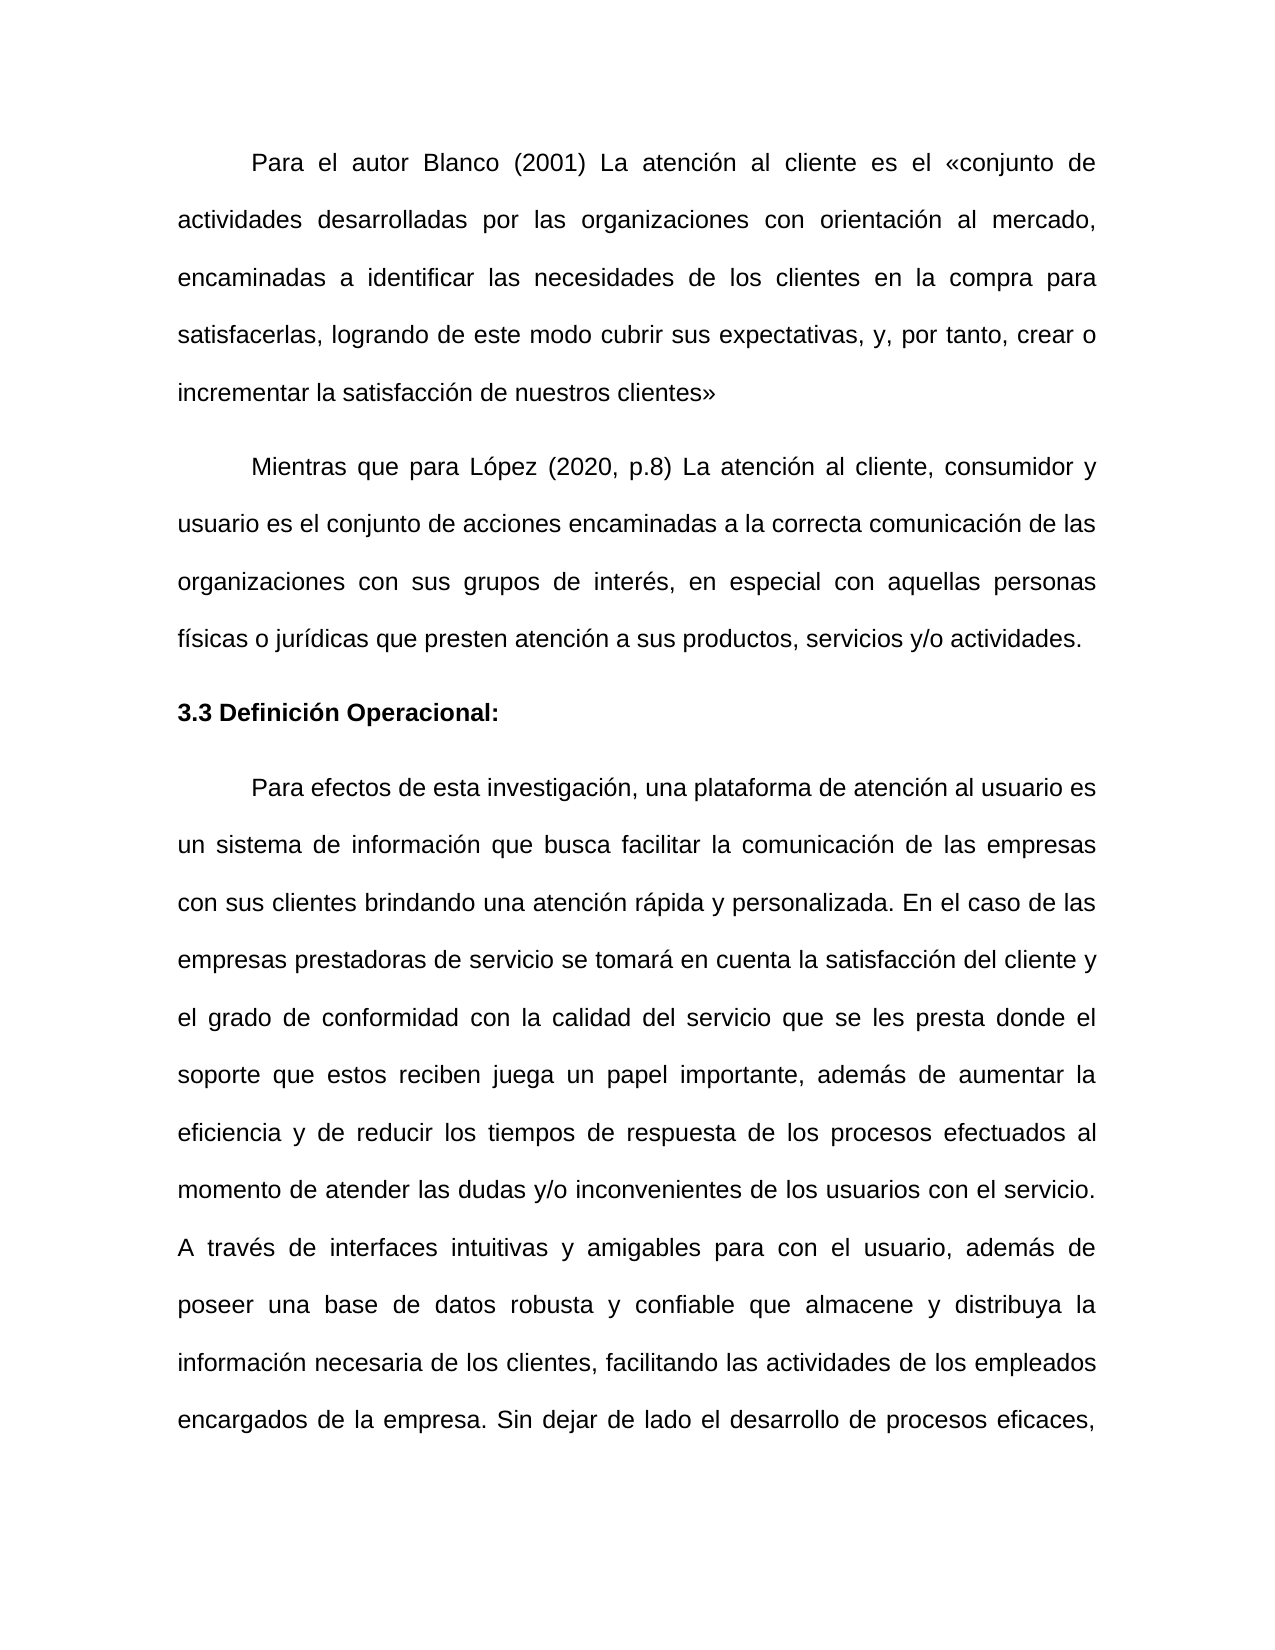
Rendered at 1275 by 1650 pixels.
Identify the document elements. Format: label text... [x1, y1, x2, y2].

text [177, 773, 1098, 1434]
text Para el autor Blanco (2001) La atención al cliente es el «conjunto de actividades desarrolladas por las organizaciones con orientación al mercado, encaminadas a identificar las necesidades de los clientes en la compra para satisfacerlas, logrando de este modo cubrir sus expectativas, y, por tanto, crear o incrementar la satisfacción de nuestros clientes» [177, 148, 1098, 406]
text Mientras que para López (2020, p.8) La atención al cliente, consumidor y usuario es el conjunto de acciones encaminadas a la correcta comunicación de las organizaciones con sus grupos de interés, en especial con aquellas personas físicas o jurídicas que presten atención a sus productos, servicios y/o actividades. [177, 452, 1098, 653]
text 3.3 Definición Operacional: [177, 698, 1098, 727]
